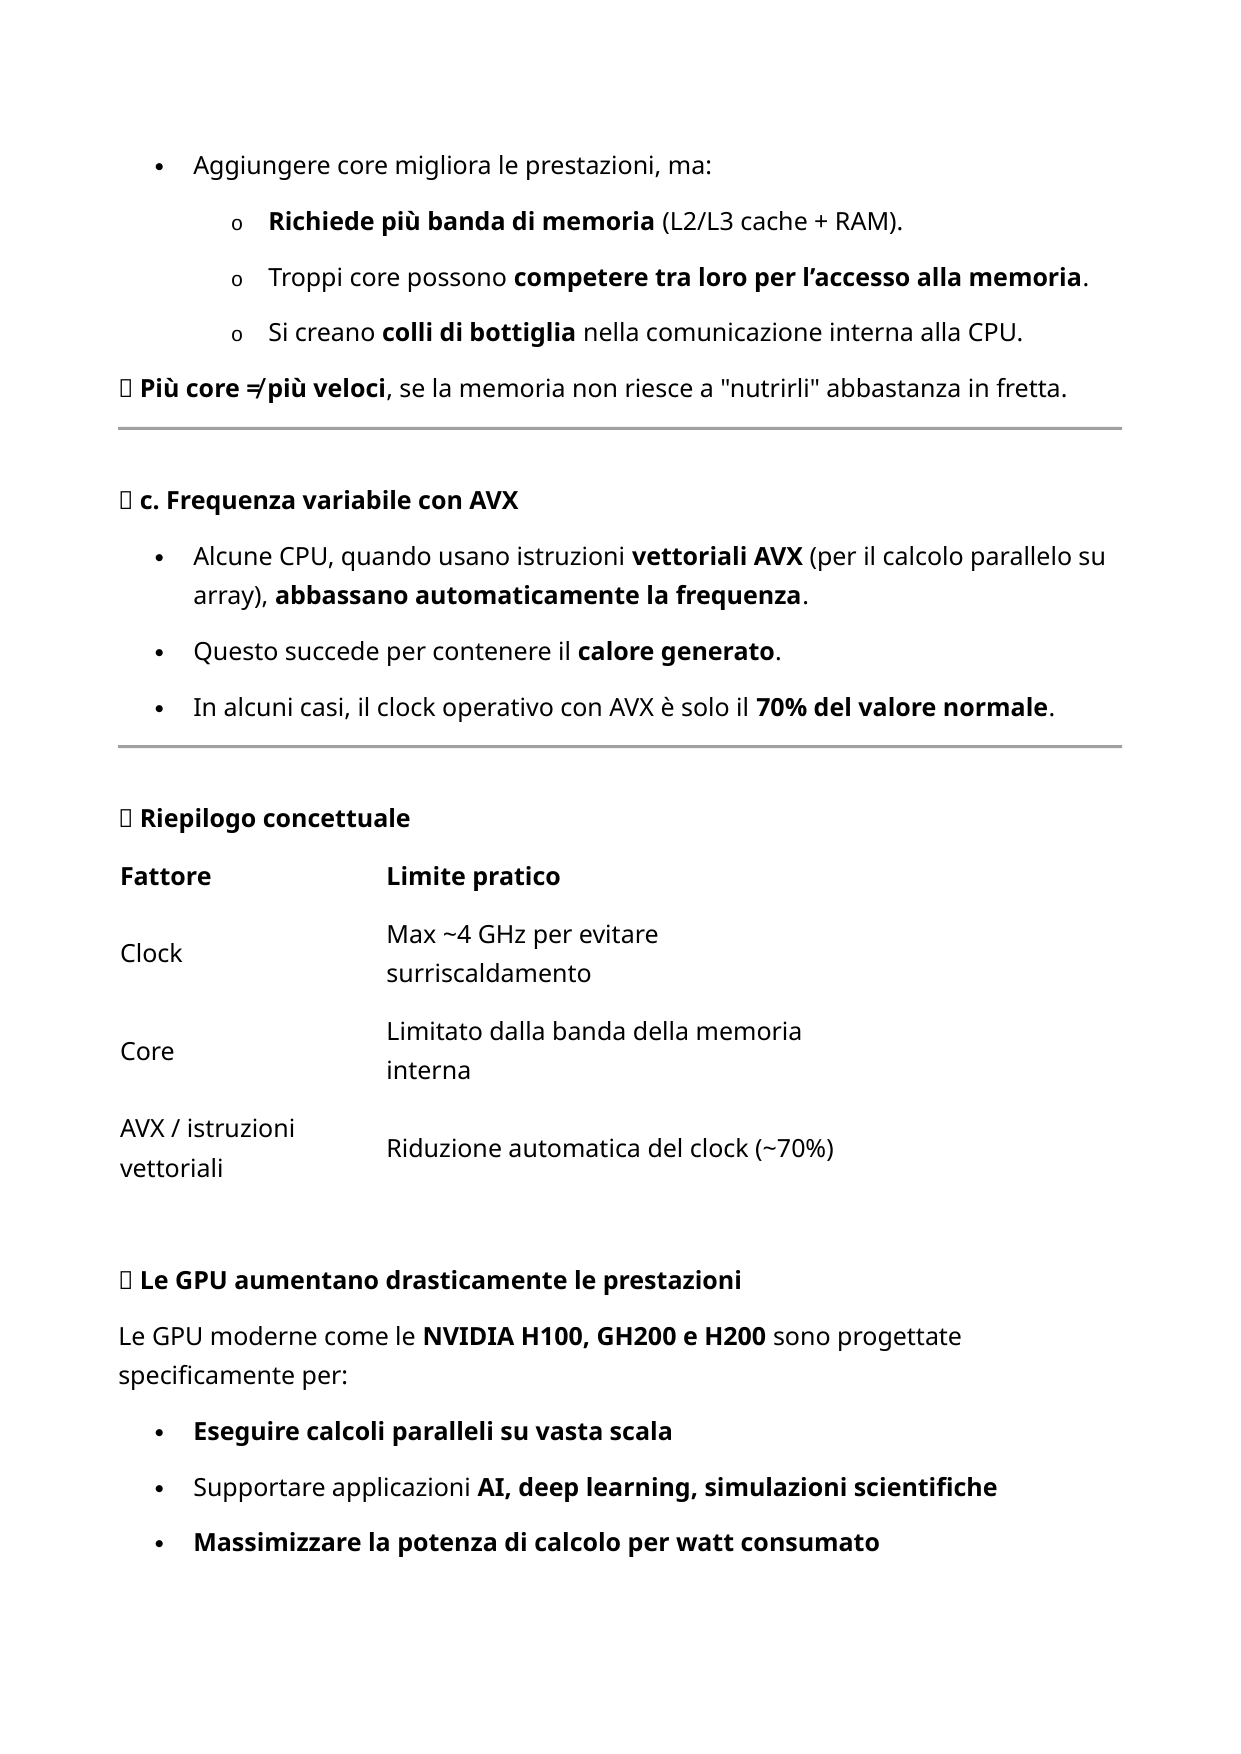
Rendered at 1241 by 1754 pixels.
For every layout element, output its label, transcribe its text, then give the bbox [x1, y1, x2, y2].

list Eseguire calcoli paralleli su vasta scala [156, 1413, 1122, 1447]
table_cell AVX / istruzioni vettoriali [118, 1110, 385, 1207]
list Aggiungere core migliora le prestazioni, ma: [156, 148, 1122, 182]
table_header Limite pratico [385, 857, 855, 915]
table_cell Max ~4 GHz per evitare surriscaldamento [385, 915, 855, 1012]
table_cell Core [118, 1012, 385, 1109]
table_cell Riduzione automatica del clock (~70%) [385, 1110, 855, 1207]
list Si creano colli di bottiglia nella comunicazione interna alla CPU. [231, 315, 1122, 349]
list Richiede più banda di memoria (L2/L3 cache + RAM). [231, 203, 1122, 237]
text 🔸 c. Frequenza variabile con AVX [118, 483, 1122, 517]
text 🧠 Più core ≠ più veloci, se la memoria non riesce a "nutrirli" abbastanza in fretta. [118, 371, 1122, 405]
text Le GPU moderne come le NVIDIA H100, GH200 e H200 sono progettate specificamente per: [118, 1318, 1122, 1392]
list Alcune CPU, quando usano istruzioni vettoriali AVX (per il calcolo parallelo su array), abbassano automaticamente la frequenza. [156, 538, 1122, 612]
table_header Fattore [118, 857, 385, 915]
table_cell Limitato dalla banda della memoria interna [385, 1012, 855, 1109]
text 🧾 Riepilogo concettuale [118, 801, 1122, 835]
list Questo succede per contenere il calore generato. [156, 633, 1122, 667]
list Massimizzare la potenza di calcolo per watt consumato [156, 1525, 1122, 1559]
list In alcuni casi, il clock operativo con AVX è solo il 70% del valore normale. [156, 689, 1122, 723]
text 🚀 Le GPU aumentano drasticamente le prestazioni [118, 1263, 1122, 1297]
list Supportare applicazioni AI, deep learning, simulazioni scientifiche [156, 1469, 1122, 1503]
table_cell Clock [118, 915, 385, 1012]
list Troppi core possono competere tra loro per l’accesso alla memoria. [231, 259, 1122, 293]
